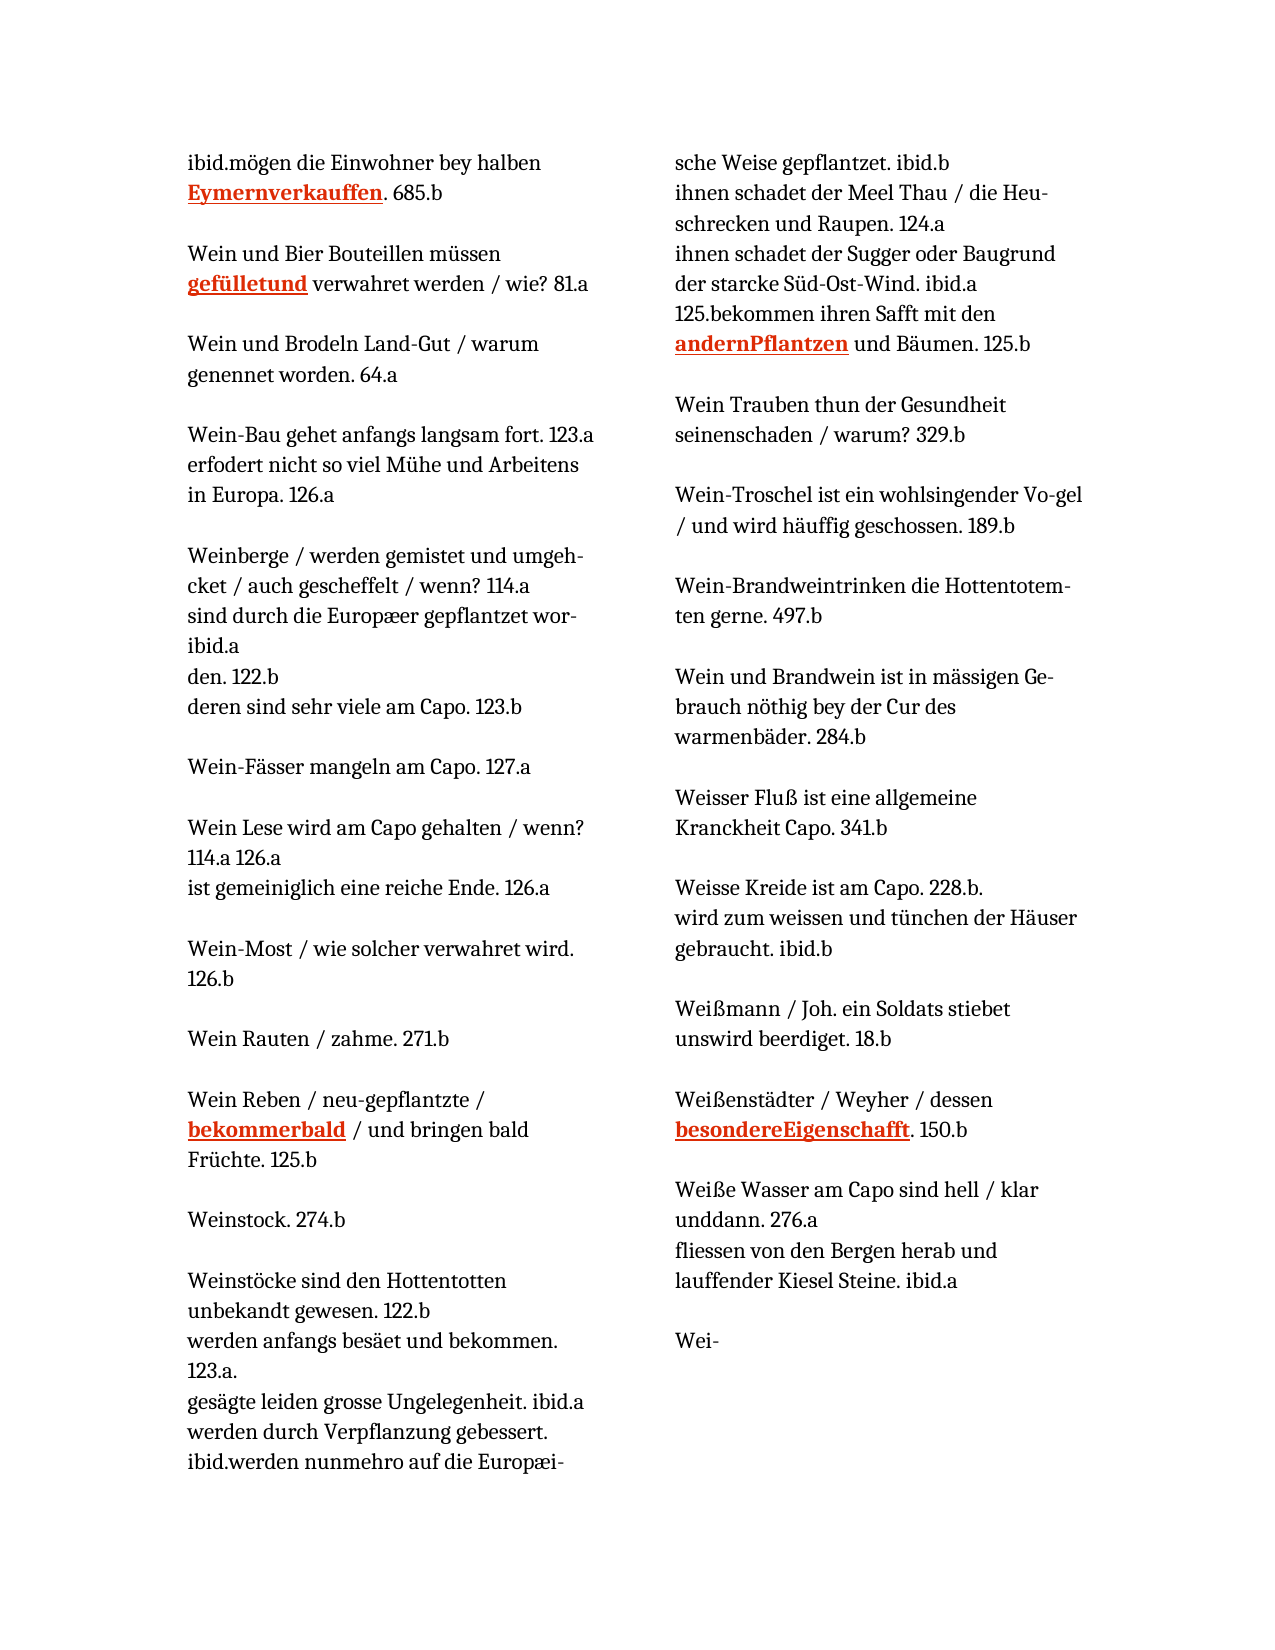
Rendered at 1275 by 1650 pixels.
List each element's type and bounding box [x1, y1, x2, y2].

text [675, 150, 1087, 1354]
text [187, 150, 600, 1475]
